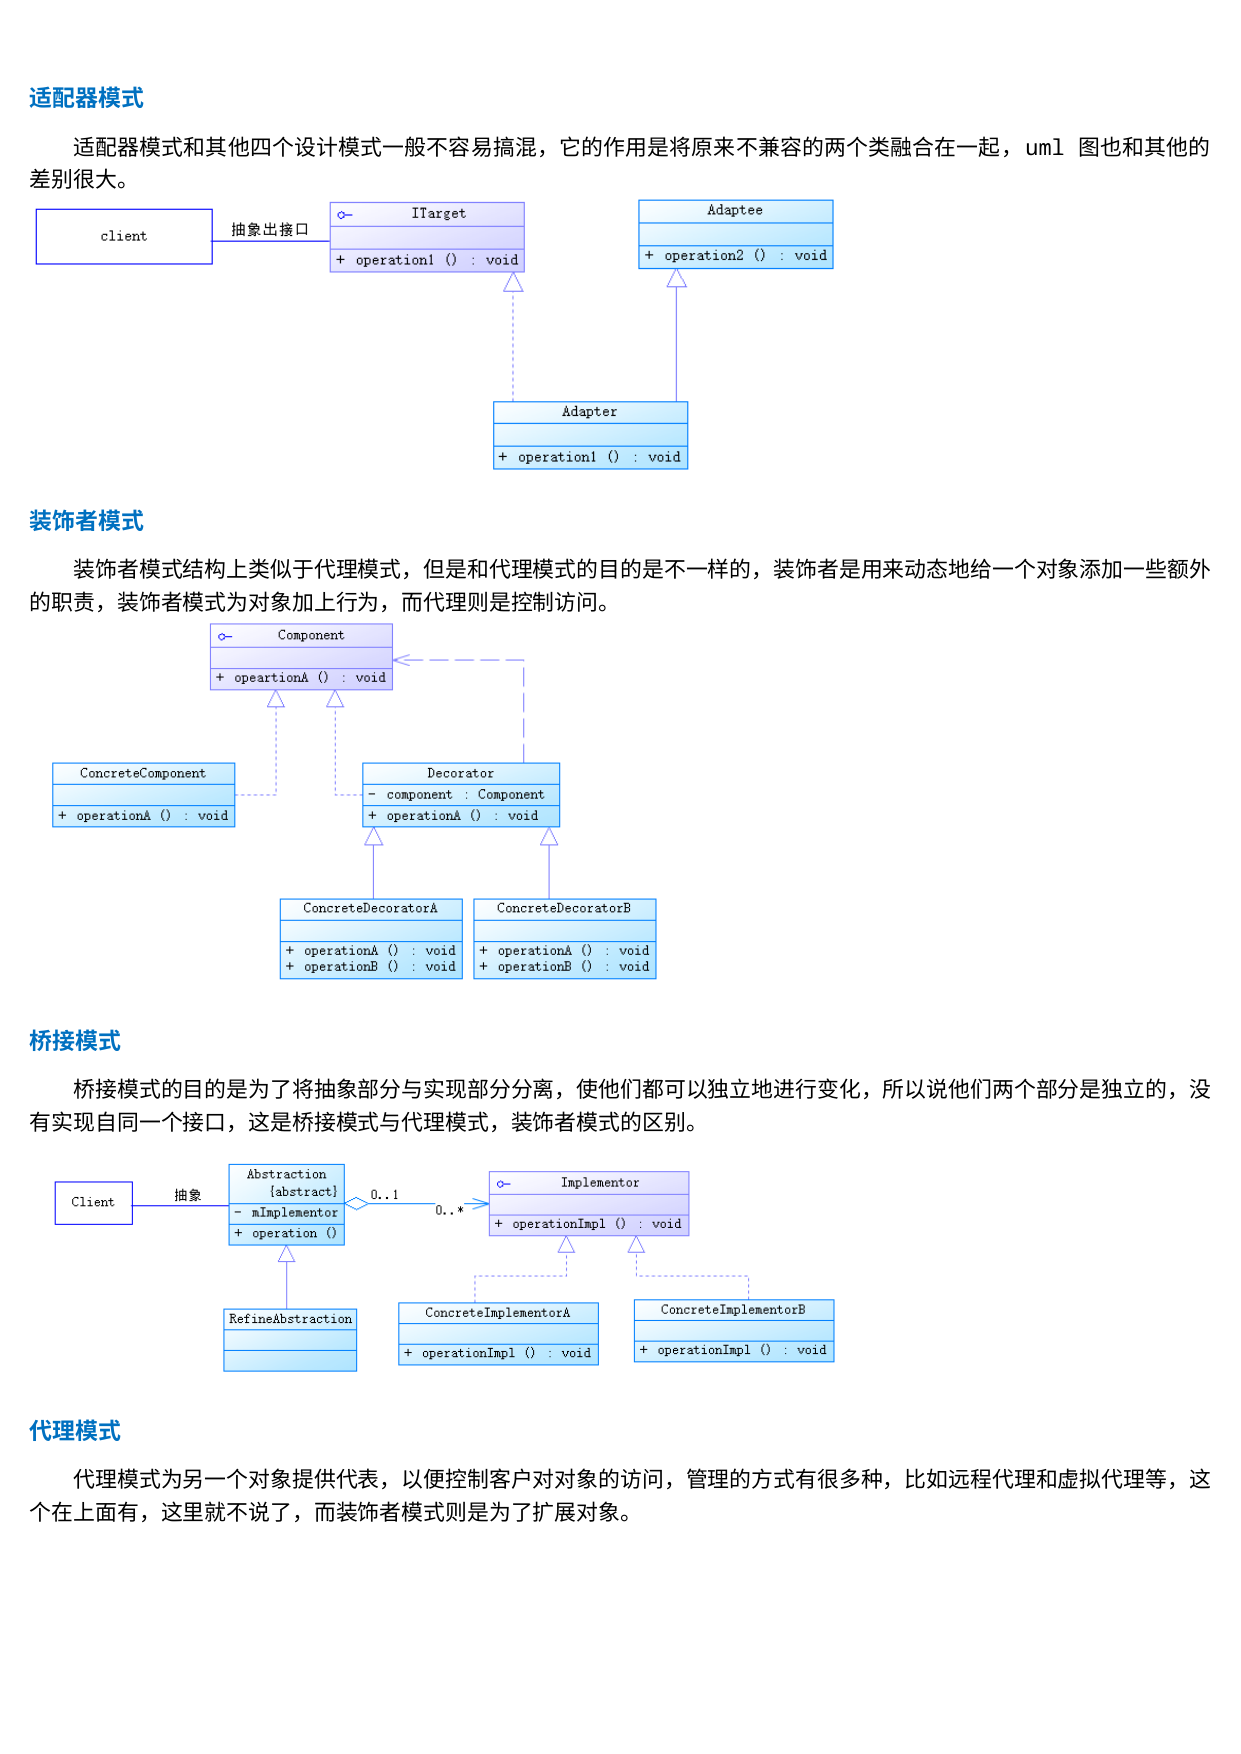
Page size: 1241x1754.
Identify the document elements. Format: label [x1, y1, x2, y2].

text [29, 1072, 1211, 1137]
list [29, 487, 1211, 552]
picture [29, 617, 665, 991]
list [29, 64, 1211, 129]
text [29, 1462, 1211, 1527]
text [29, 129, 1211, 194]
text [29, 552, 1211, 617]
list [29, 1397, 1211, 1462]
picture [29, 194, 845, 481]
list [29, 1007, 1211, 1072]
picture [29, 1137, 852, 1382]
